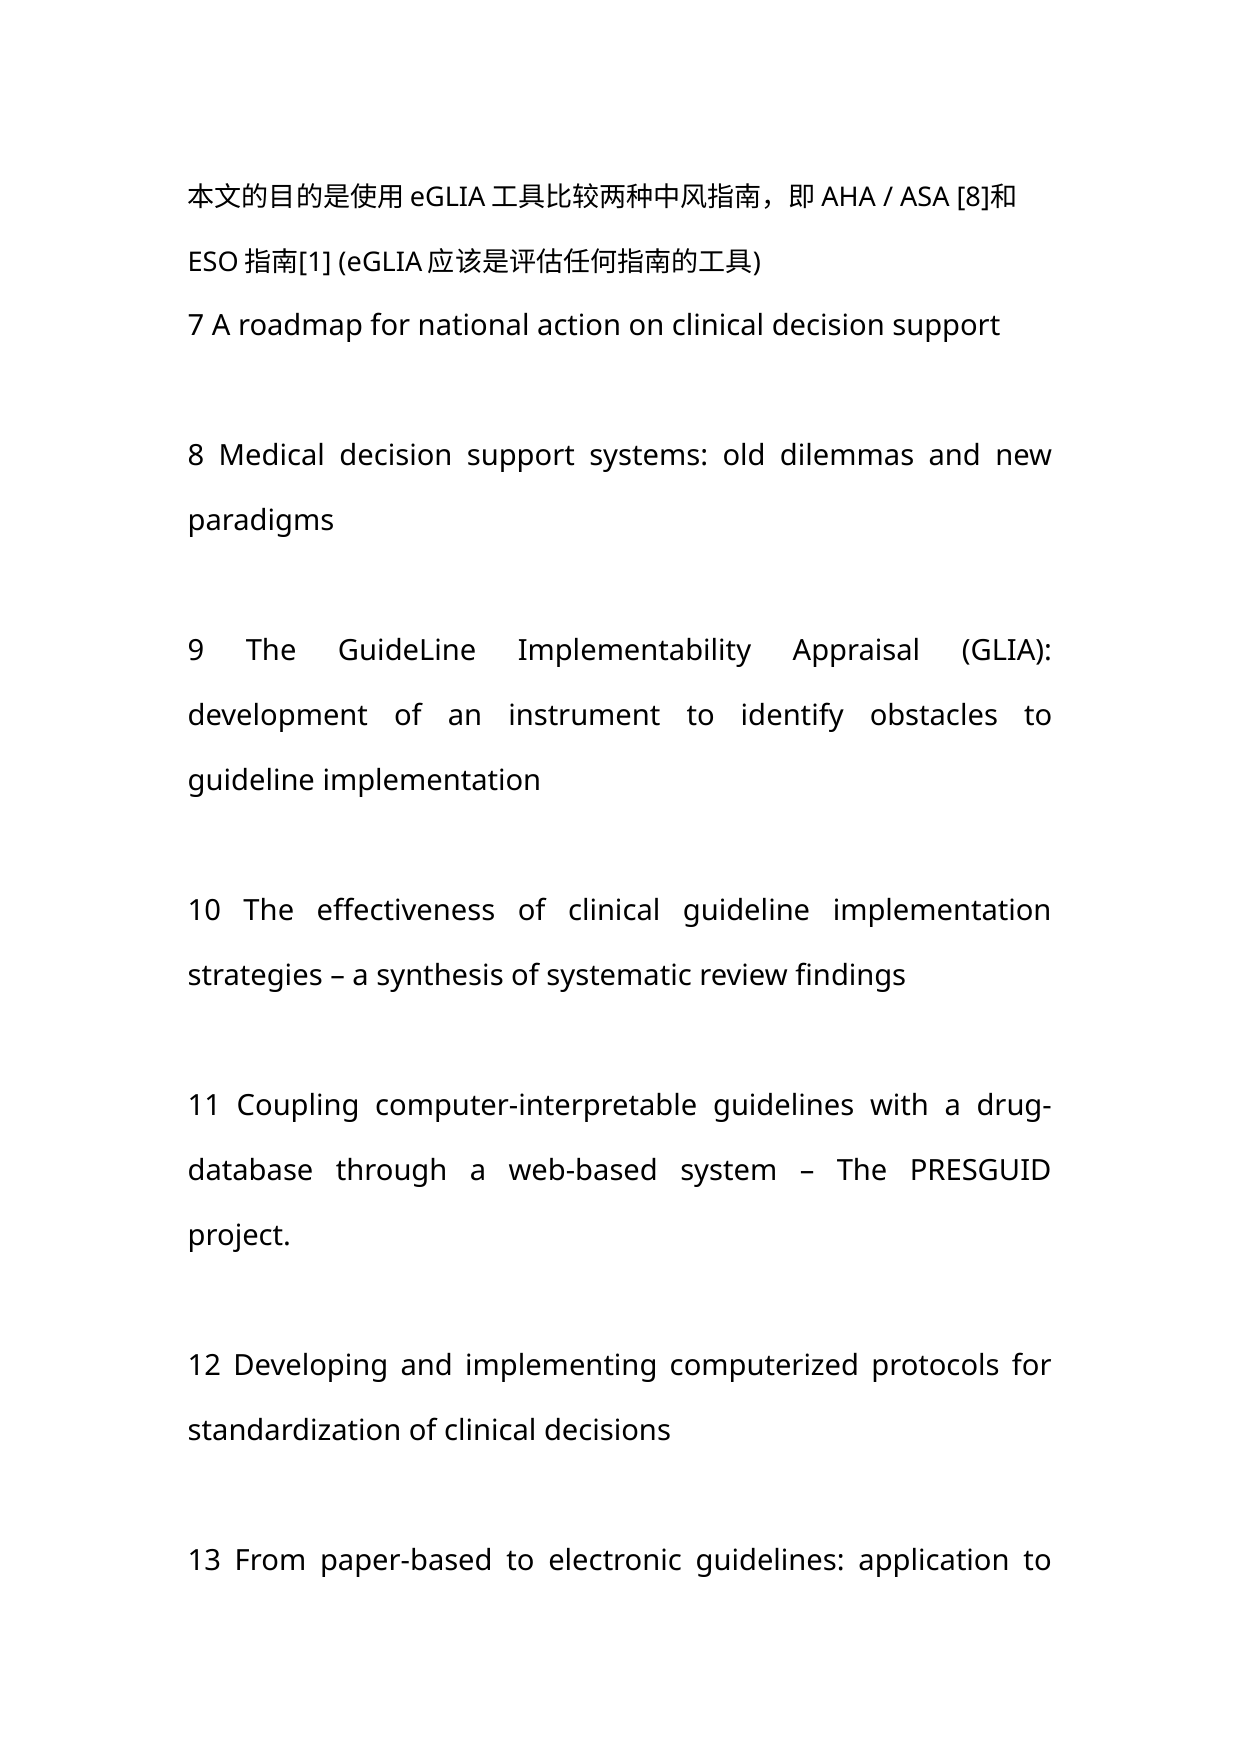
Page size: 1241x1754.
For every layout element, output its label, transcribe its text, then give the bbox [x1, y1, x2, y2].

text 7 A roadmap for national action on clinical decision support [187, 292, 1053, 357]
text 8 Medical decision support systems: old dilemmas and new paradigms [187, 422, 1053, 552]
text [187, 1527, 1053, 1592]
text 9 The GuideLine Implementability Appraisal (GLIA): development of an instrument to identify obstacles to guideline implementation [187, 617, 1053, 812]
text ESO指南[1] (eGLIA应该是评估任何指南的工具) [187, 227, 1053, 292]
text 10 The effectiveness of clinical guideline implementation strategies – a synthesis of systematic review findings [187, 877, 1053, 1007]
text 本文的目的是使用eGLIA工具比较两种中风指南，即AHA / ASA [8]和 [187, 162, 1053, 227]
text 12 Developing and implementing computerized protocols for standardization of clinical decisions [187, 1332, 1053, 1462]
text 11 Coupling computer-interpretable guidelines with a drug-database through a web-based system – The PRESGUID project. [187, 1072, 1053, 1267]
